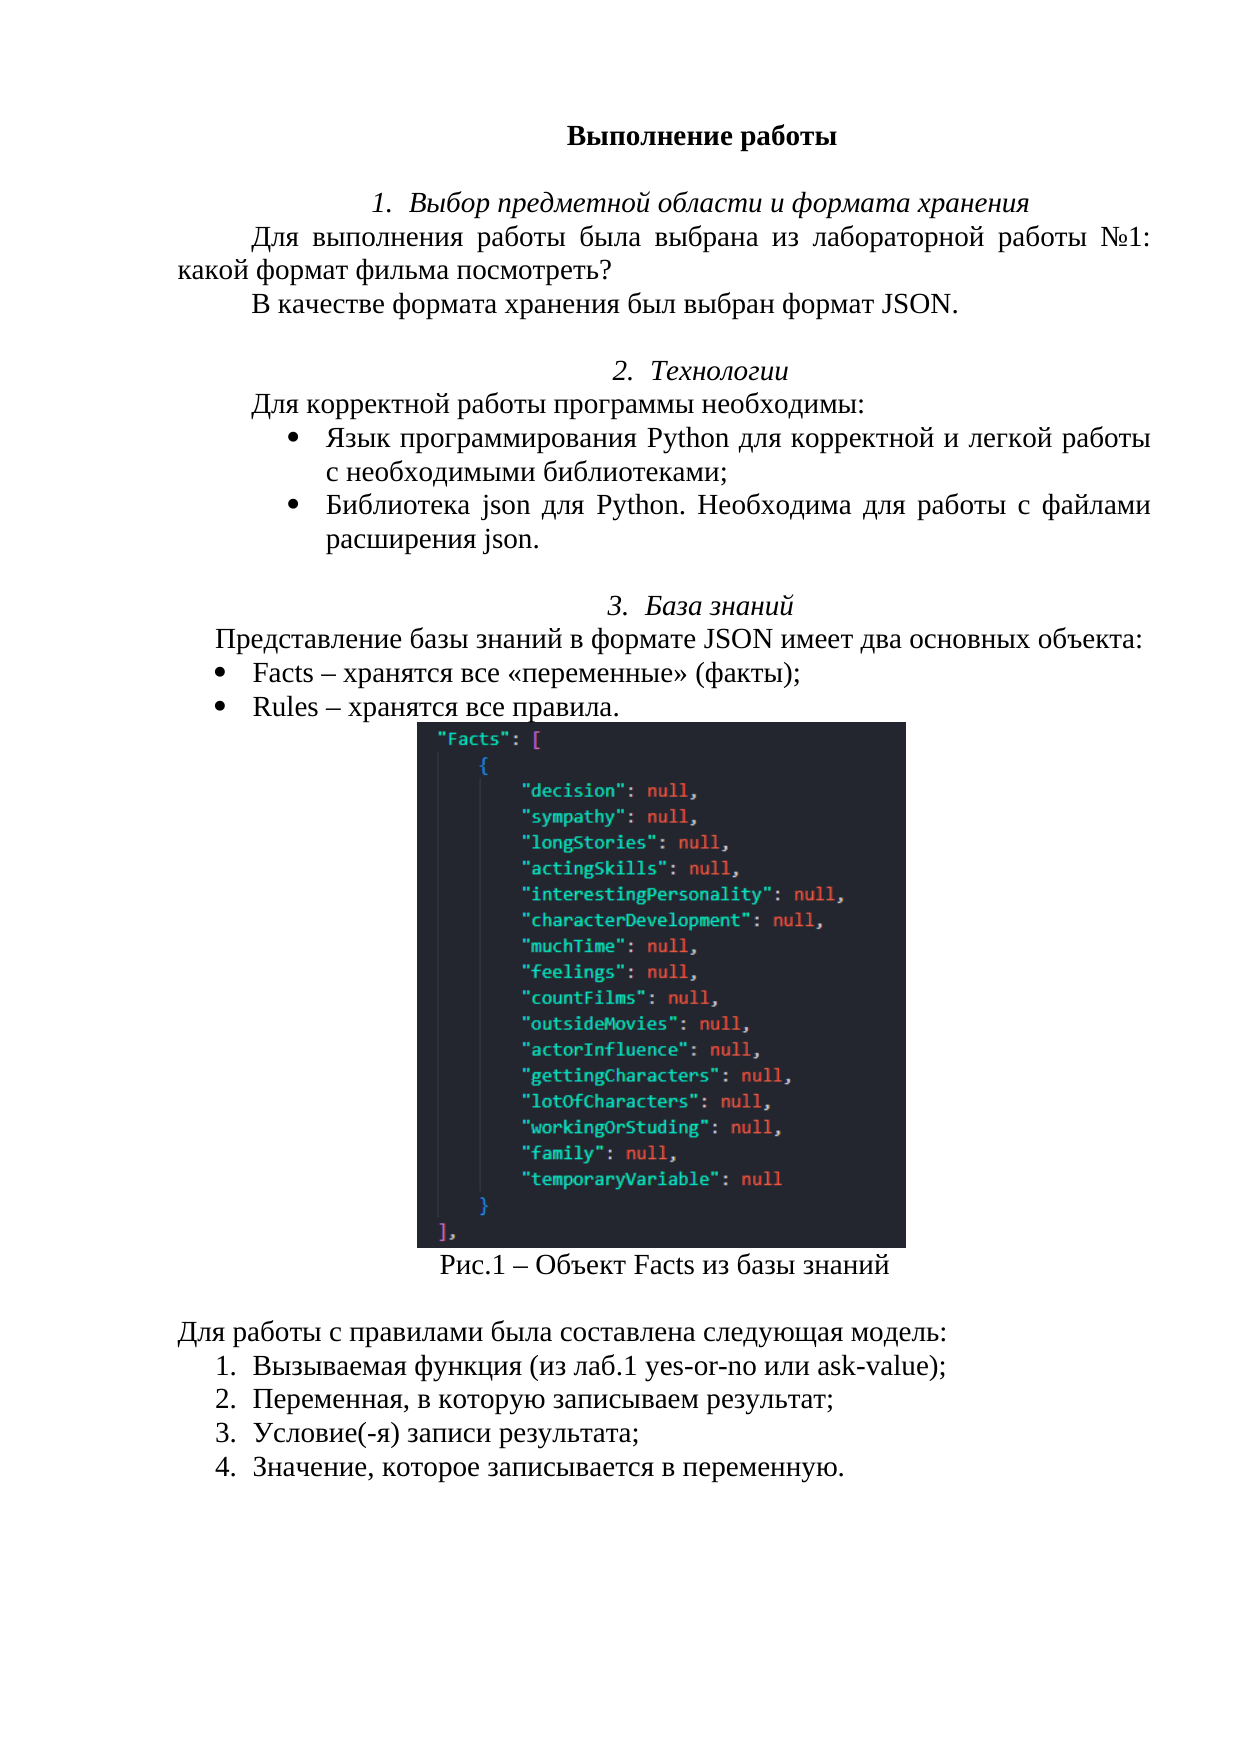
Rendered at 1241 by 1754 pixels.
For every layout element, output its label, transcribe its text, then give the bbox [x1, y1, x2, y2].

picture [417, 722, 906, 1247]
list Facts – хранятся все «переменные» (факты); [215, 655, 1152, 689]
text Для выполнения работы была выбрана из лабораторной работы №1: какой формат фильма посмотреть? [177, 219, 1152, 286]
list Язык программирования Python для корректной и легкой работы с необходимыми библиотеками; [288, 420, 1152, 487]
list Библиотека json для Python. Необходима для работы с файлами расширения json. [288, 487, 1152, 554]
list Значение, которое записывается в переменную. [215, 1449, 1152, 1482]
text Для работы с правилами была составлена следующая модель: [177, 1314, 1152, 1348]
list Выбор предметной области и формата хранения [252, 185, 1152, 219]
list Вызываемая функция (из лаб.1 yes-or-no или ask-value); [215, 1348, 1152, 1382]
text В качестве формата хранения был выбран формат JSON. [177, 286, 1152, 319]
text Представление базы знаний в формате JSON имеет два основных объекта: [177, 621, 1152, 655]
list Rules – хранятся все правила. [215, 689, 1152, 722]
list Переменная, в которую записываем результат; [215, 1382, 1152, 1415]
text Для корректной работы программы необходимы: [177, 386, 1152, 420]
list Условие(-я) записи результата; [215, 1415, 1152, 1449]
list Выполнение работы [252, 118, 1152, 152]
list База знаний [252, 588, 1152, 621]
list Технологии [252, 353, 1152, 386]
text Рис.1 – Объект Facts из базы знаний [177, 1247, 1152, 1281]
